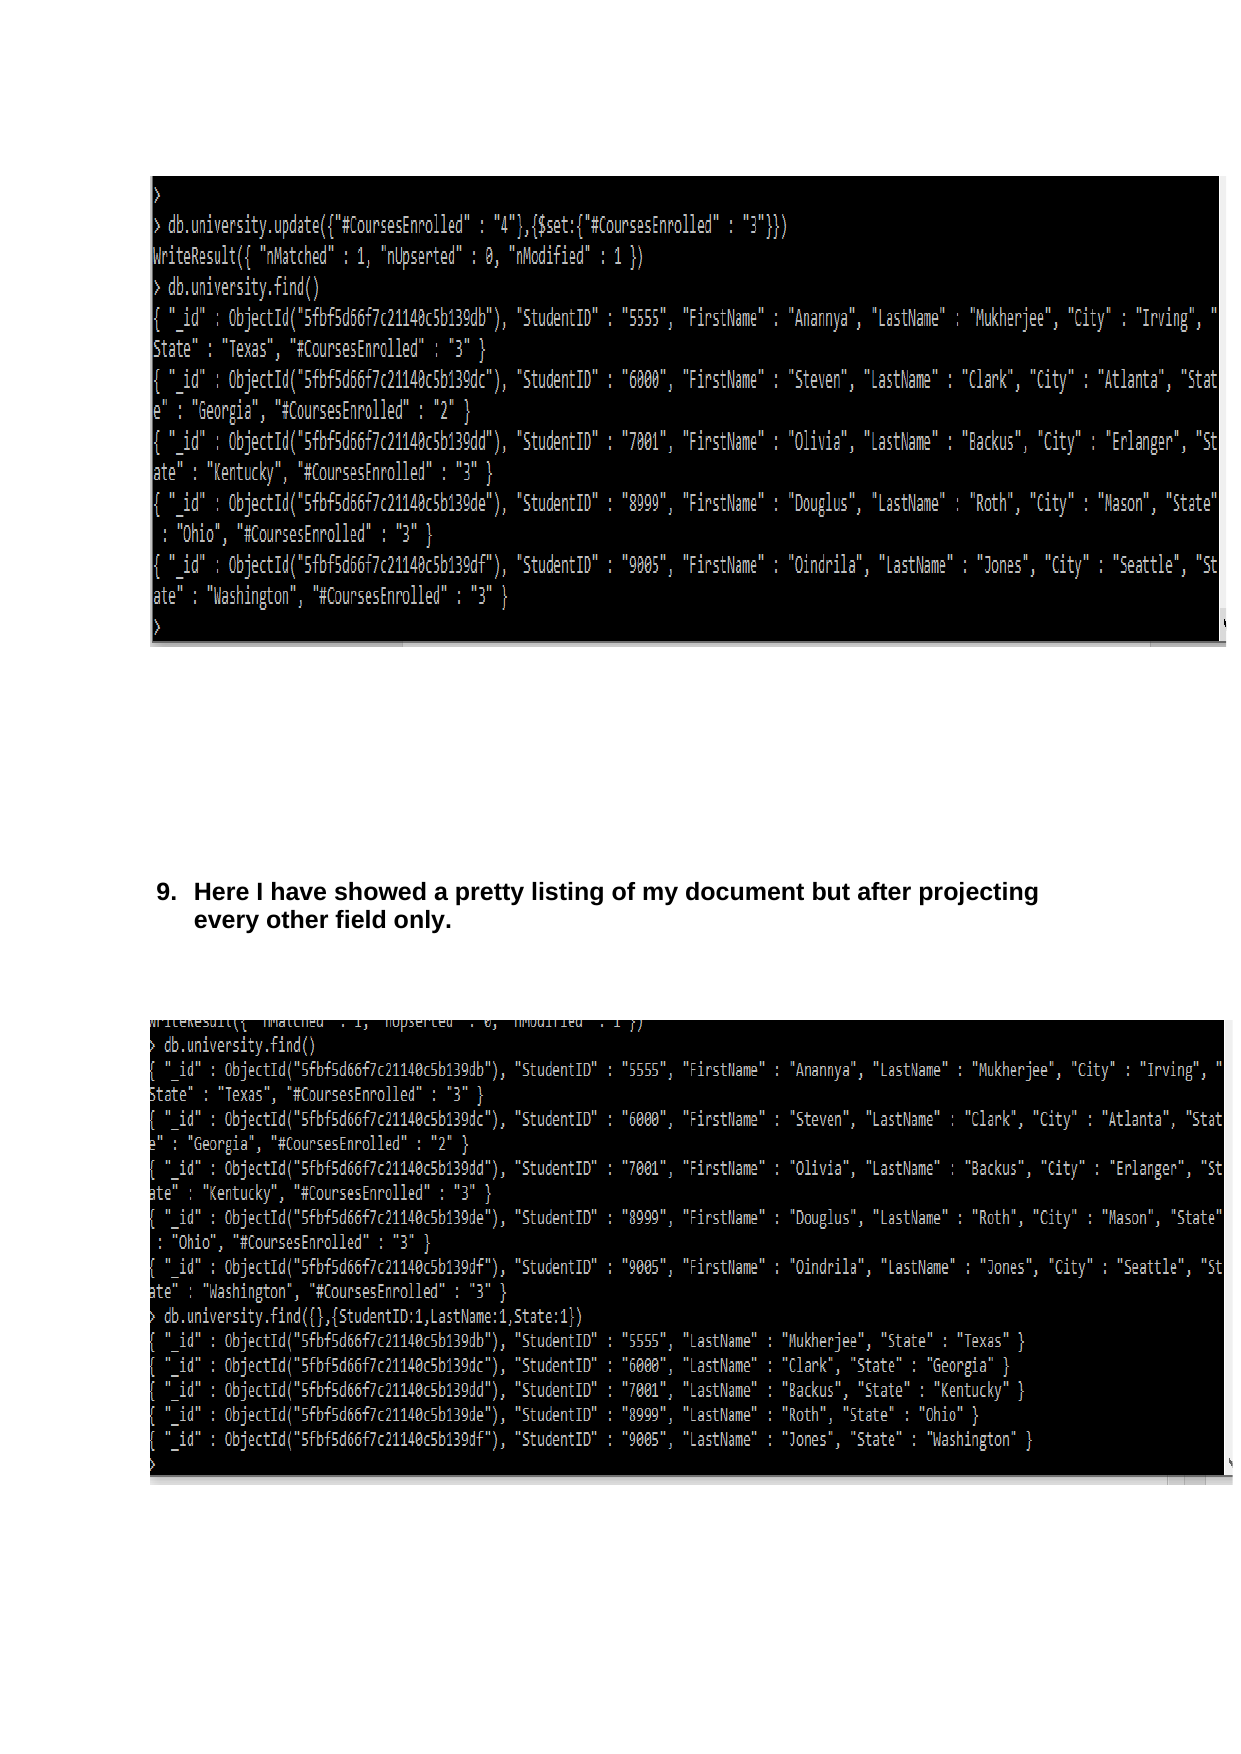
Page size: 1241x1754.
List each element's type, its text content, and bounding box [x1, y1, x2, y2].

picture [150, 1020, 1233, 1485]
picture [150, 176, 1227, 647]
list Here I have showed a pretty listing of my document but after projecting every other field only. [156, 877, 1090, 934]
